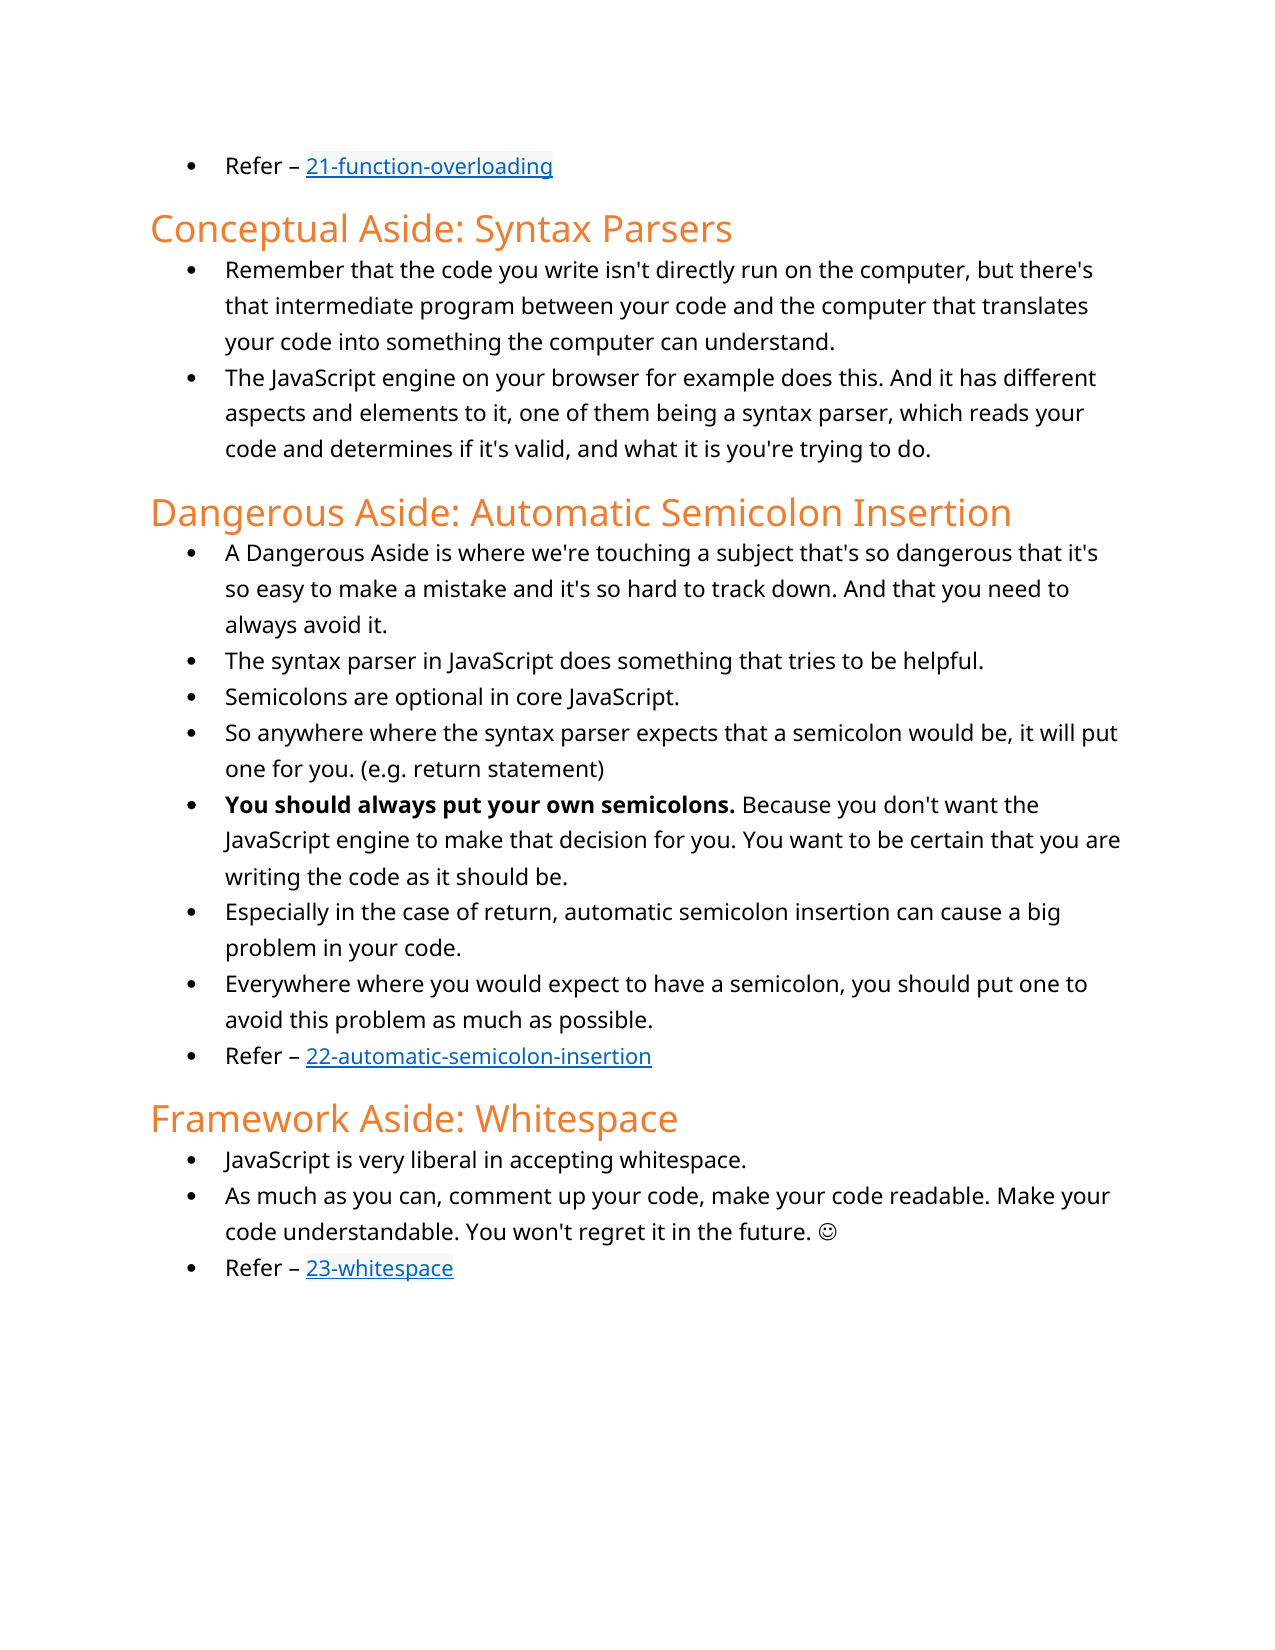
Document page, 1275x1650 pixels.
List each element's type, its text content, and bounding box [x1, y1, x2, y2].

list The syntax parser in JavaScript does something that tries to be helpful. [187, 645, 1125, 676]
list Refer – 21-function-overloading [187, 150, 1125, 181]
list You should always put your own semicolons. Because you don't want the JavaScript engine to make that decision for you. You want to be certain that you are writing the code as it should be. [187, 788, 1125, 892]
list A Dangerous Aside is where we're touching a subject that's so dangerous that it's so easy to make a mistake and it's so hard to track down. And that you need to always avoid it. [187, 537, 1125, 640]
subtitle Framework Aside: Whitespace [150, 1093, 1125, 1144]
list So anywhere where the syntax parser expects that a semicolon would be, it will put one for you. (e.g. return statement) [187, 717, 1125, 784]
subtitle Dangerous Aside: Automatic Semicolon Insertion [150, 486, 1125, 537]
list The JavaScript engine on your browser for example does this. And it has different aspects and elements to it, one of them being a syntax parser, which reads your code and determines if it's valid, and what it is you're trying to do. [187, 361, 1125, 464]
list Remember that the code you write isn't directly run on the computer, but there's that intermediate program between your code and the computer that translates your code into something the computer can understand. [187, 254, 1125, 357]
list Semicolons are optional in core JavaScript. [187, 681, 1125, 712]
subtitle Conceptual Aside: Syntax Parsers [150, 203, 1125, 254]
list Refer – 23-whitespace [187, 1252, 1125, 1283]
list Everywhere where you would expect to have a semicolon, you should put one to avoid this problem as much as possible. [187, 968, 1125, 1035]
list JavaScript is very liberal in accepting whitespace. [187, 1144, 1125, 1175]
list As much as you can, comment up your code, make your code readable. Make your code understandable. You won't regret it in the future. [187, 1180, 1125, 1247]
list Refer – 22-automatic-semicolon-insertion [187, 1040, 1125, 1071]
list Especially in the case of return, automatic semicolon insertion can cause a big problem in your code. [187, 896, 1125, 963]
